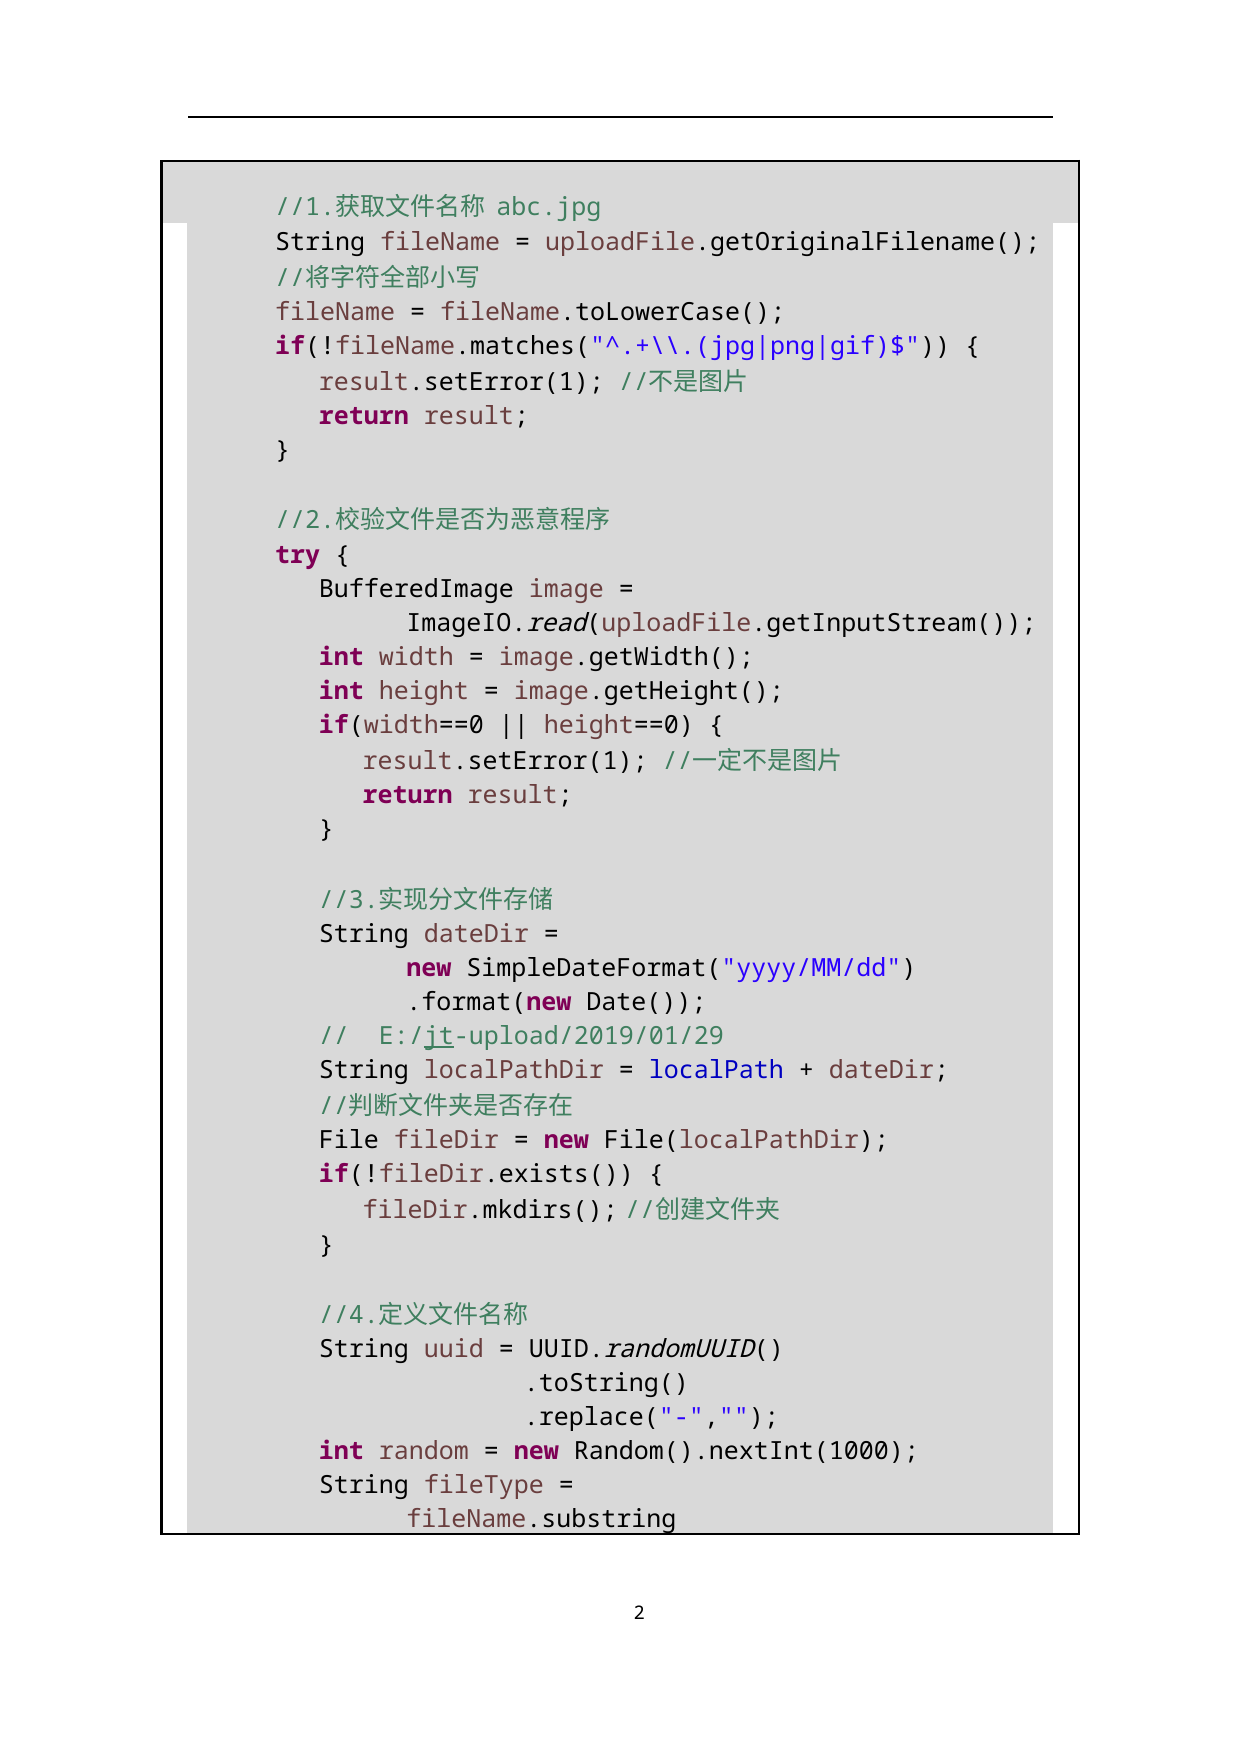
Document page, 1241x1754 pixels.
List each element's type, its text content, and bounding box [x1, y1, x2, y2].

text // E:/jt-upload/2019/01/29 [187, 1017, 1053, 1052]
text } [187, 432, 1053, 466]
text .replace("-",""); [187, 1399, 1053, 1433]
text } [187, 1226, 1053, 1260]
text String localPathDir = localPath + dateDir; [187, 1052, 1053, 1086]
text //3.实现分文件存储 [187, 879, 1053, 915]
text //将字符全部小写 [187, 257, 1053, 293]
text String dateDir = [187, 915, 1053, 949]
text } [187, 811, 1053, 845]
text //1.获取文件名称 abc.jpg [163, 162, 1078, 223]
text return result; [187, 398, 1053, 432]
text fileDir.mkdirs(); //创建文件夹 [187, 1190, 1053, 1226]
text ImageIO.read(uploadFile.getInputStream()); [187, 604, 1053, 638]
text return result; [187, 777, 1053, 811]
text fileName = fileName.toLowerCase(); [187, 293, 1053, 327]
text .format(new Date()); [187, 983, 1053, 1017]
text String fileName = uploadFile.getOriginalFilename(); [187, 223, 1053, 257]
text .toString() [187, 1365, 1053, 1399]
text if(!fileName.matches("^.+\\.(jpg|png|gif)$")) { [187, 327, 1053, 362]
text int width = image.getWidth(); [187, 638, 1053, 672]
text fileName.substring [187, 1501, 1053, 1533]
text new SimpleDateFormat("yyyy/MM/dd") [187, 949, 1053, 983]
text int random = new Random().nextInt(1000); [187, 1433, 1053, 1467]
text result.setError(1); //一定不是图片 [187, 741, 1053, 777]
text String fileType = [187, 1467, 1053, 1501]
text if(width==0 || height==0) { [187, 707, 1053, 741]
text if(!fileDir.exists()) { [187, 1156, 1053, 1190]
text int height = image.getHeight(); [187, 672, 1053, 707]
text File fileDir = new File(localPathDir); [187, 1122, 1053, 1156]
text String uuid = UUID.randomUUID() [187, 1331, 1053, 1365]
text BufferedImage image = [187, 570, 1053, 604]
text result.setError(1); //不是图片 [187, 362, 1053, 398]
text //判断文件夹是否存在 [187, 1086, 1053, 1122]
text try { [187, 536, 1053, 570]
text //2.校验文件是否为恶意程序 [187, 500, 1053, 536]
text //4.定义文件名称 [187, 1294, 1053, 1331]
